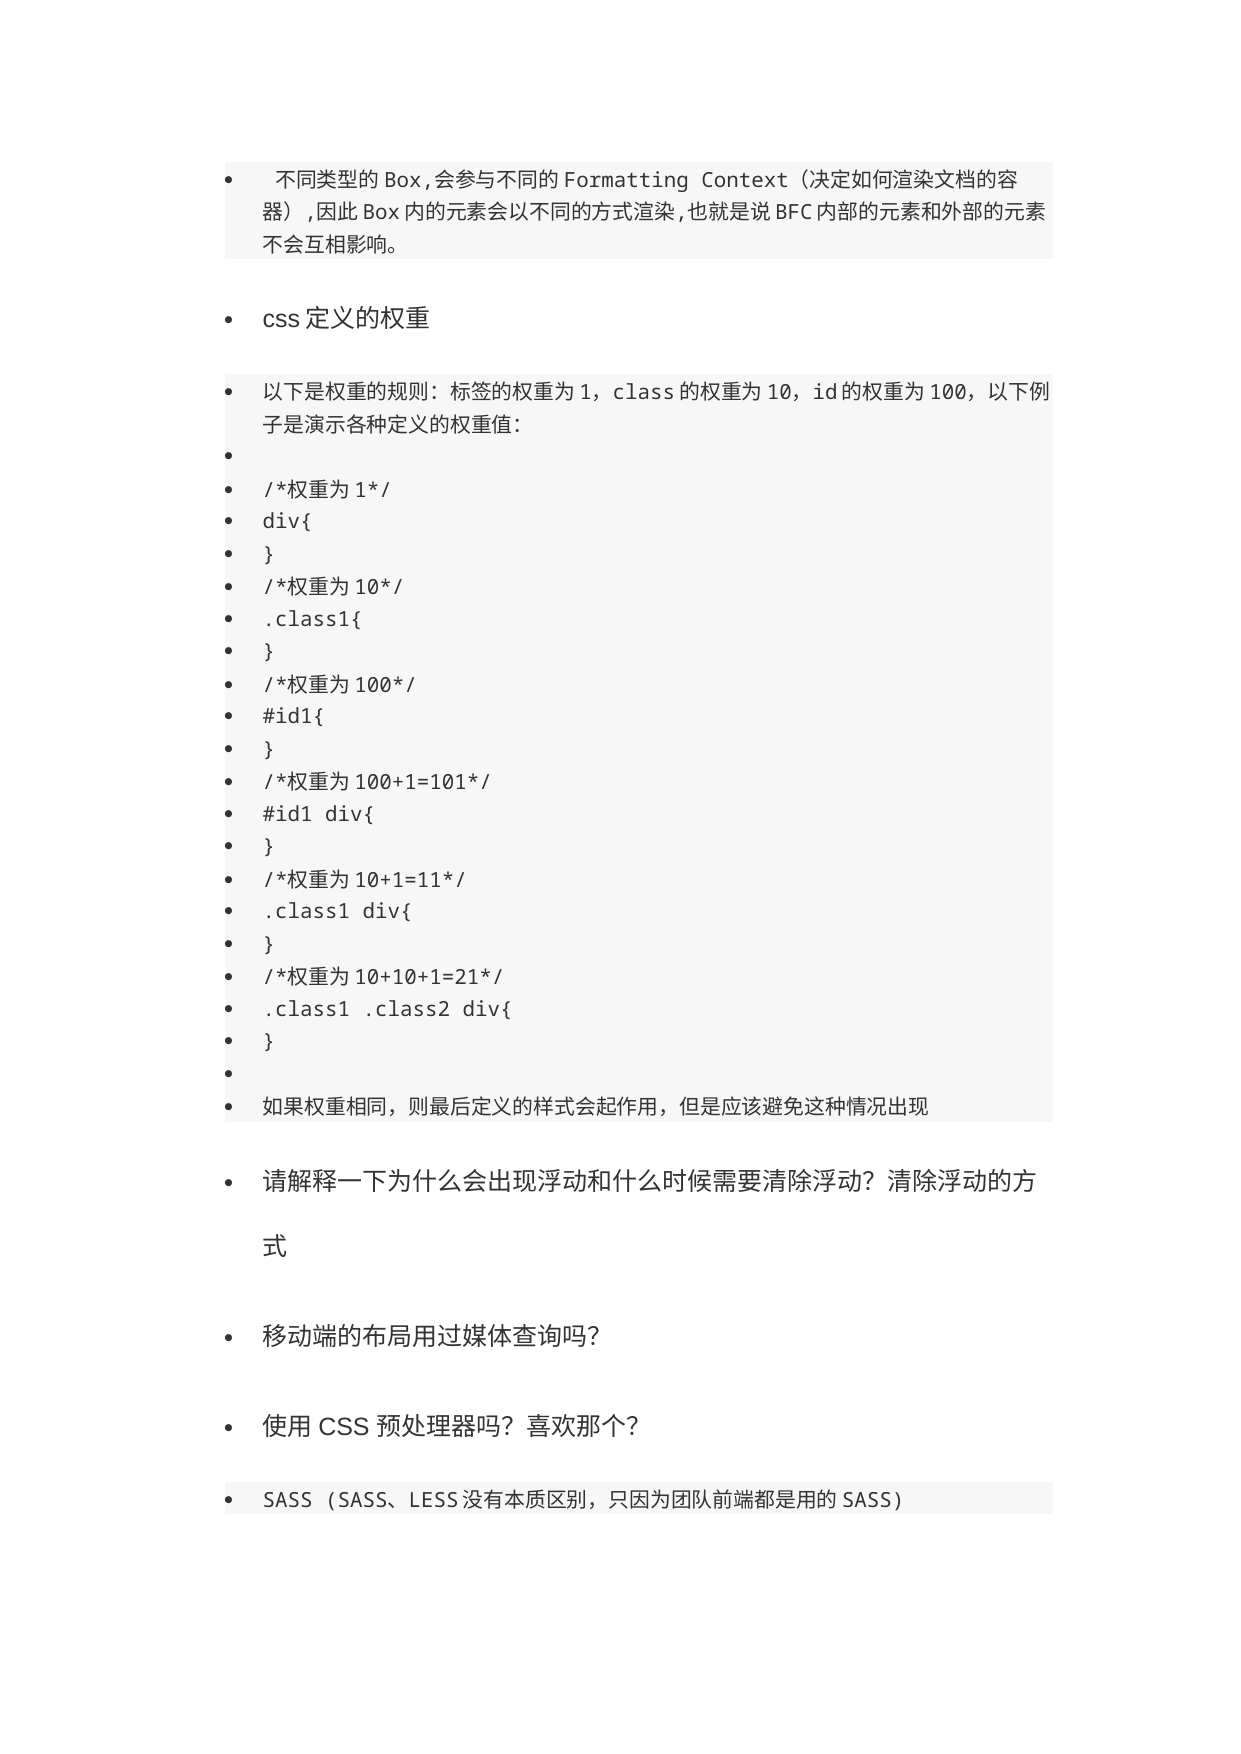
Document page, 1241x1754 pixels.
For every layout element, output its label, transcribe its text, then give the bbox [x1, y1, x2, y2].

list css定义的权重 [225, 284, 1053, 349]
list 如果权重相同，则最后定义的样式会起作用，但是应该避免这种情况出现 [225, 1089, 1053, 1122]
list div{ [225, 504, 1053, 537]
list /*权重为10+1=11*/ [225, 862, 1053, 894]
list /*权重为100*/ [225, 667, 1053, 699]
list /*权重为1*/ [225, 472, 1053, 504]
list } [225, 634, 1053, 667]
list /*权重为10+10+1=21*/ [225, 959, 1053, 992]
list 移动端的布局用过媒体查询吗？ [225, 1302, 1053, 1367]
list #id1 div{ [225, 797, 1053, 829]
list 使用 CSS 预处理器吗？喜欢那个？ [225, 1392, 1053, 1457]
list .class1 .class2 div{ [225, 992, 1053, 1024]
list } [225, 1024, 1053, 1057]
list } [225, 829, 1053, 862]
list SASS (SASS、LESS没有本质区别，只因为团队前端都是用的SASS) [225, 1482, 1053, 1514]
list /*权重为100+1=101*/ [225, 764, 1053, 797]
list .class1{ [225, 602, 1053, 634]
list /*权重为10*/ [225, 569, 1053, 602]
list } [225, 537, 1053, 569]
list } [225, 927, 1053, 959]
list #id1{ [225, 699, 1053, 732]
list .class1 div{ [225, 894, 1053, 927]
list 请解释一下为什么会出现浮动和什么时候需要清除浮动？清除浮动的方式 [225, 1147, 1053, 1277]
list 不同类型的 Box,会参与不同的 Formatting Context（决定如何渲染文档的容器）,因此Box内的元素会以不同的方式渲染,也就是说BFC内部的元素和外部的元素不会互相影响。 [225, 162, 1053, 259]
list } [225, 732, 1053, 764]
list 以下是权重的规则：标签的权重为1，class的权重为10，id的权重为100，以下例子是演示各种定义的权重值： [225, 374, 1053, 439]
